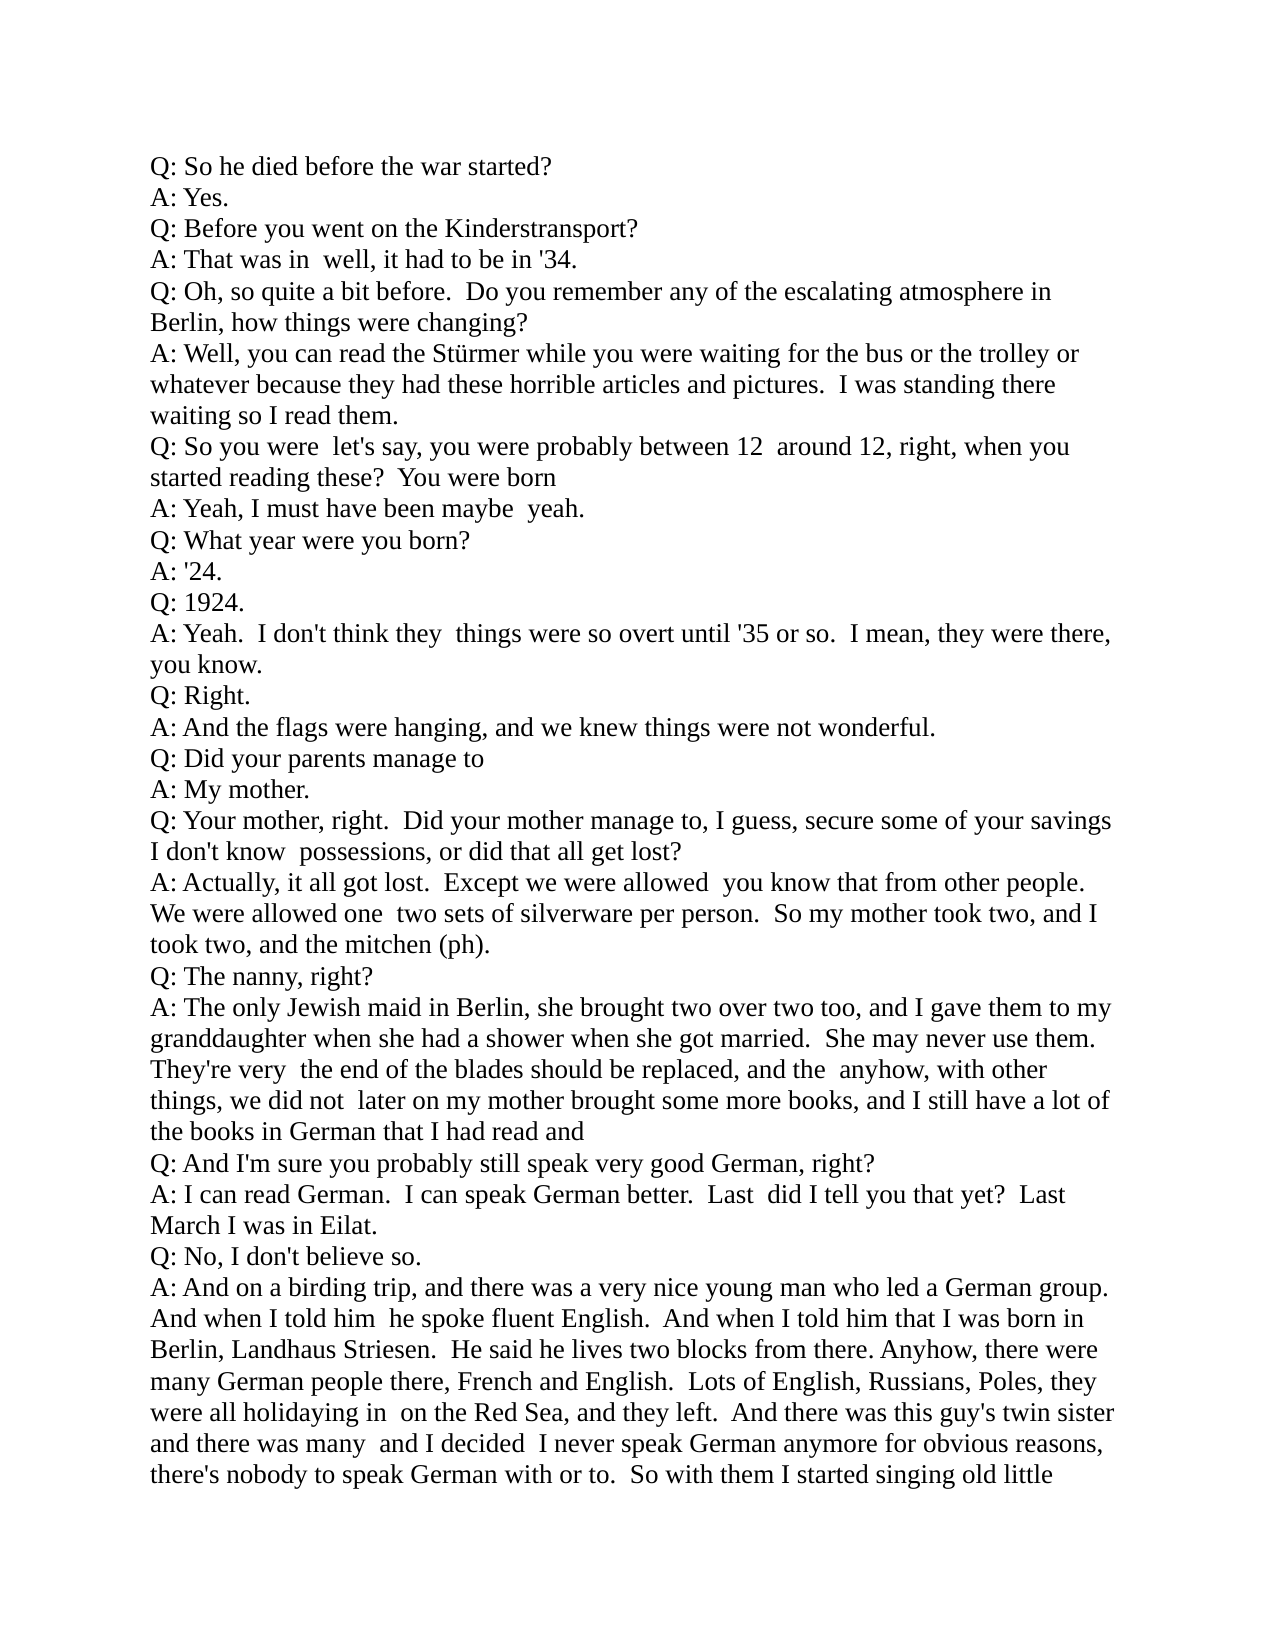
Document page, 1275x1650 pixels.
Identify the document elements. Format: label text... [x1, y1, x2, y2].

text Q: Before you went on the Kinderstransport? [150, 368, 1125, 399]
text A: My mother. [150, 929, 1125, 960]
text Q: Your mother, right. Did your mother manage to, I guess, secure some of your savings I don't know possessions, or did that all get lost? [150, 960, 1125, 1022]
text A: Actually, it all got lost. Except we were allowed you know that from other people. We were allowed one two sets of silverware per person. So my mother took two, and I took two, and the mitchen (ph). [150, 1022, 1125, 1116]
text Q: You were lucky. Several people say that they were getting seasick. [150, 181, 1125, 212]
text Q: So you were let's say, you were probably between 12 around 12, right, when you started reading these? You were born [150, 586, 1125, 648]
text A: I can read German. I can speak German better. Last did I tell you that yet? Last March I was in Eilat. [150, 1333, 1125, 1396]
text A: Well, you can read the Stürmer while you were waiting for the bus or the trolley or whatever because they had these horrible articles and pictures. I was standing there waiting so I read them. [150, 493, 1125, 586]
text Q: The nanny, right? [150, 1116, 1125, 1147]
text Q: Oh, so quite a bit before. Do you remember any of the escalating atmosphere in Berlin, how things were changing? [150, 430, 1125, 493]
text A: That was in well, it had to be in '34. [150, 399, 1125, 430]
text Q: Did your parents manage to [150, 897, 1125, 929]
text A: And the flags were hanging, and we knew things were not wonderful. [150, 866, 1125, 897]
text A: I was sleeping. It was during the night. [150, 150, 1125, 181]
text A: '24. [150, 711, 1125, 742]
text A: The only Jewish maid in Berlin, she brought two over two too, and I gave them to my granddaughter when she had a shower when she got married. She may never use them. They're very the end of the blades should be replaced, and the anyhow, with other things, we did not later on my mother brought some more books, and I still have a lot of the books in German that I had read and [150, 1147, 1125, 1302]
text Q: Right. [150, 835, 1125, 866]
text A: I got seasick on other occasions. As a child, I went to Sweden, and I was so seasick. It was also an interesting holiday except when I came back to Berlin, my grandfather had died, and that was really major trauma. [150, 212, 1125, 306]
text Q: So he died before the war started? [150, 306, 1125, 337]
text Q: No, I don't believe so. [150, 1396, 1125, 1427]
text Q: 1924. [150, 742, 1125, 773]
text A: Yes. [150, 337, 1125, 368]
text A: Yeah, I must have been maybe yeah. [150, 648, 1125, 679]
text Q: And I'm sure you probably still speak very good German, right? [150, 1302, 1125, 1333]
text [150, 1427, 1125, 1489]
text Q: What year were you born? [150, 679, 1125, 711]
text A: Yeah. I don't think they things were so overt until '35 or so. I mean, they were there, you know. [150, 773, 1125, 835]
